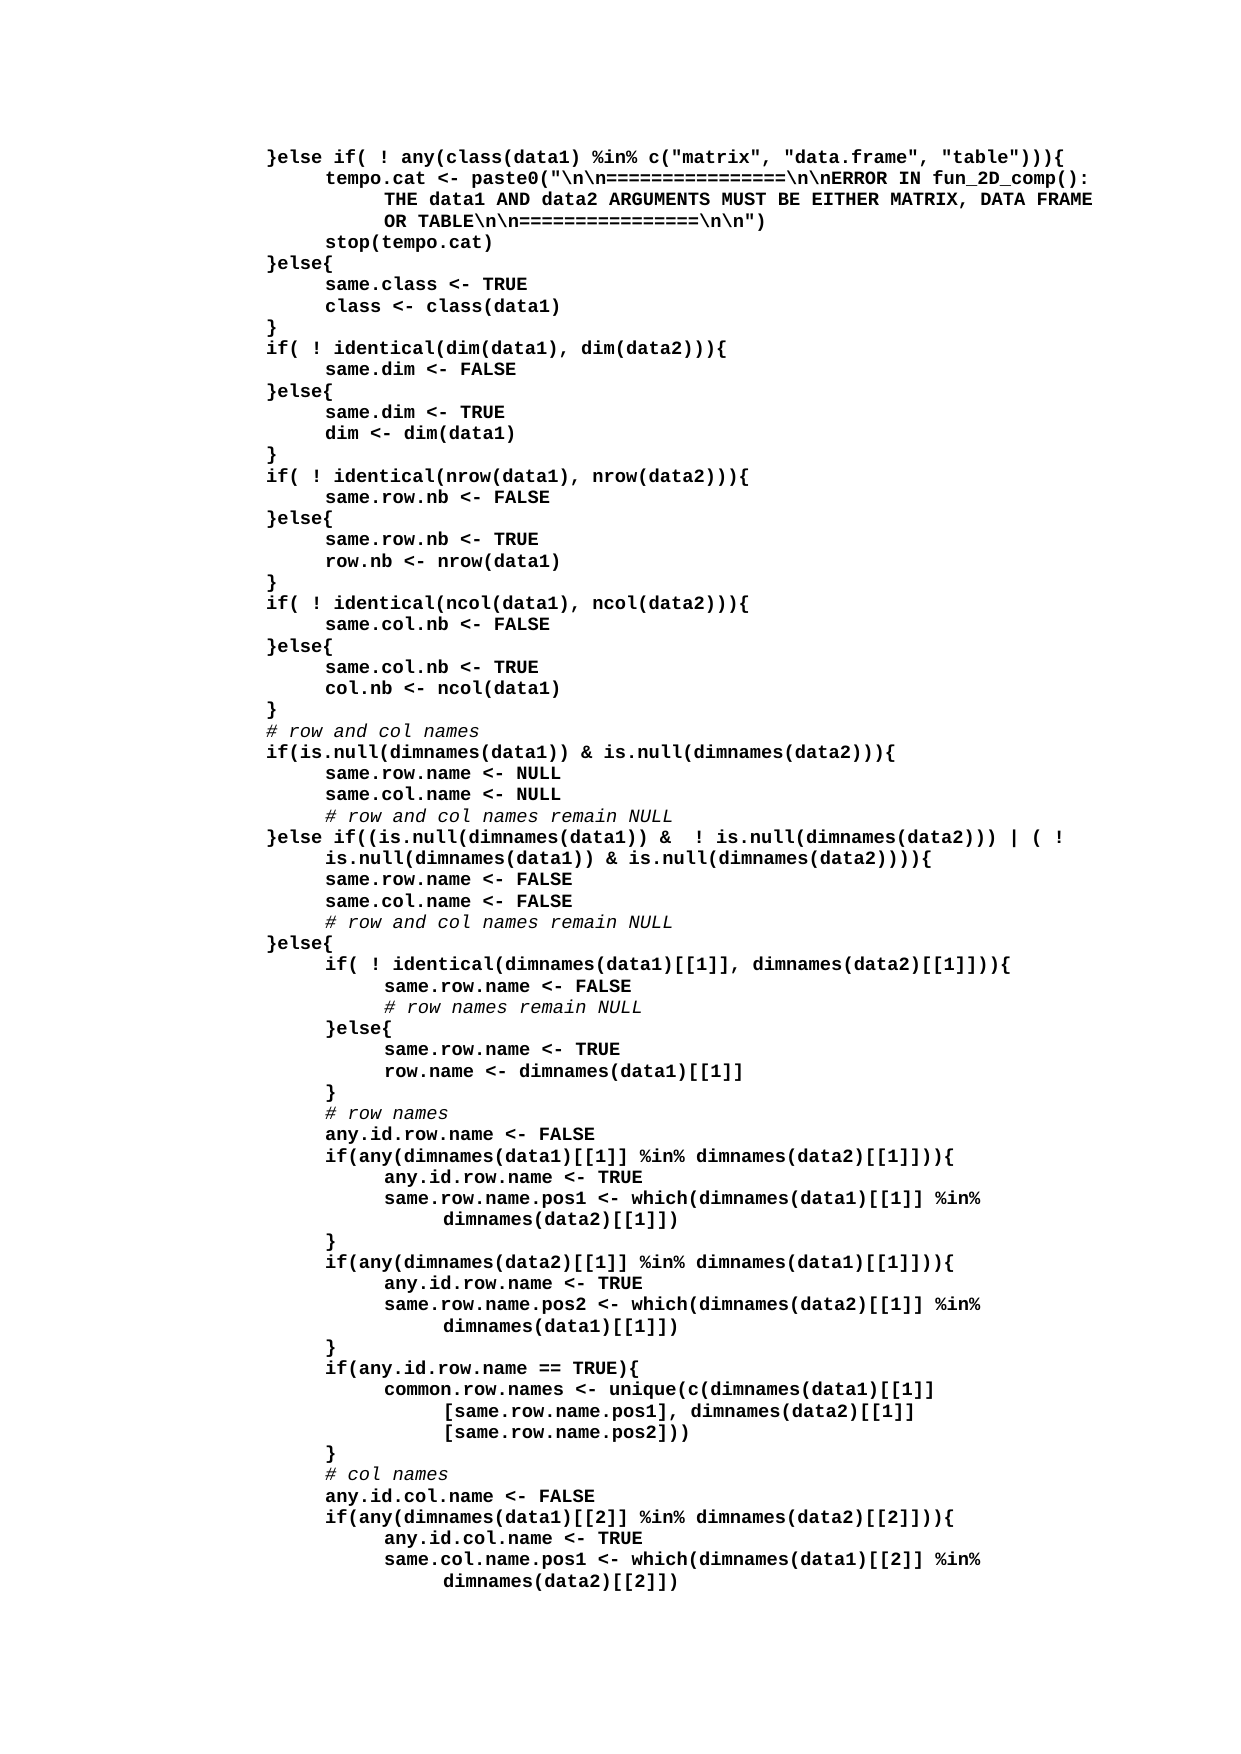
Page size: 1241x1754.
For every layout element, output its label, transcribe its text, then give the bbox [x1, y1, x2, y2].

text same.col.name <- NULL [325, 785, 1093, 806]
text # col names [325, 1465, 1093, 1486]
text } [325, 1444, 1093, 1465]
text }else{ [325, 1019, 1093, 1040]
text } [266, 318, 1093, 339]
text same.row.nb <- FALSE [325, 488, 1093, 509]
text # row names remain NULL [384, 998, 1093, 1019]
text if(any(dimnames(data1)[[1]] %in% dimnames(data2)[[1]])){ [325, 1146, 1093, 1168]
text }else{ [266, 254, 1093, 275]
text any.id.col.name <- TRUE [384, 1529, 1093, 1550]
text common.row.names <- unique(c(dimnames(data1)[[1]][same.row.name.pos1], dimnames(data2)[[1]][same.row.name.pos2])) [384, 1380, 1093, 1444]
text dim <- dim(data1) [325, 424, 1093, 445]
text any.id.row.name <- TRUE [384, 1168, 1093, 1189]
text same.row.name.pos1 <- which(dimnames(data1)[[1]] %in% dimnames(data2)[[1]]) [384, 1189, 1093, 1231]
text # row and col names remain NULL [325, 913, 1093, 934]
text row.nb <- nrow(data1) [325, 551, 1093, 573]
text same.row.nb <- TRUE [325, 530, 1093, 551]
text same.col.name.pos1 <- which(dimnames(data1)[[2]] %in% dimnames(data2)[[2]]) [384, 1550, 1093, 1593]
text same.class <- TRUE [325, 275, 1093, 296]
text same.row.name <- NULL [325, 764, 1093, 785]
text same.col.nb <- TRUE [325, 658, 1093, 679]
text stop(tempo.cat) [325, 233, 1093, 254]
text # row and col names remain NULL [325, 806, 1093, 828]
text } [266, 445, 1093, 466]
text same.col.nb <- FALSE [325, 615, 1093, 636]
text # row names [325, 1104, 1093, 1125]
text same.dim <- TRUE [325, 403, 1093, 424]
text }else{ [266, 509, 1093, 530]
text }else{ [266, 934, 1093, 955]
text } [325, 1338, 1093, 1359]
text if( ! identical(dim(data1), dim(data2))){ [266, 339, 1093, 360]
text }else{ [266, 381, 1093, 403]
text if( ! identical(dimnames(data1)[[1]], dimnames(data2)[[1]])){ [325, 955, 1093, 976]
text same.col.name <- FALSE [325, 891, 1093, 913]
text col.nb <- ncol(data1) [325, 679, 1093, 700]
text } [325, 1083, 1093, 1104]
text }else{ [266, 636, 1093, 658]
text if(any.id.row.name == TRUE){ [325, 1359, 1093, 1380]
text } [266, 700, 1093, 721]
text same.row.name <- TRUE [384, 1040, 1093, 1061]
text any.id.col.name <- FALSE [325, 1486, 1093, 1508]
text same.dim <- FALSE [325, 360, 1093, 381]
text if(any(dimnames(data2)[[1]] %in% dimnames(data1)[[1]])){ [325, 1253, 1093, 1274]
text if(is.null(dimnames(data1)) & is.null(dimnames(data2))){ [266, 743, 1093, 764]
text any.id.row.name <- TRUE [384, 1274, 1093, 1295]
text if( ! identical(ncol(data1), ncol(data2))){ [266, 594, 1093, 615]
text }else if( ! any(class(data1) %in% c("matrix", "data.frame", "table"))){ [266, 148, 1093, 169]
text tempo.cat <- paste0("\n\n================\n\nERROR IN fun_2D_comp(): THE data1 AND data2 ARGUMENTS MUST BE EITHER MATRIX, DATA FRAME OR TABLE\n\n================\n\n") [325, 169, 1093, 233]
text if( ! identical(nrow(data1), nrow(data2))){ [266, 466, 1093, 488]
text } [325, 1231, 1093, 1253]
text class <- class(data1) [325, 296, 1093, 318]
text # row and col names [266, 721, 1093, 743]
text same.row.name <- FALSE [325, 870, 1093, 891]
text if(any(dimnames(data1)[[2]] %in% dimnames(data2)[[2]])){ [325, 1508, 1093, 1529]
text same.row.name.pos2 <- which(dimnames(data2)[[1]] %in% dimnames(data1)[[1]]) [384, 1295, 1093, 1338]
text any.id.row.name <- FALSE [325, 1125, 1093, 1146]
text } [266, 573, 1093, 594]
text }else if((is.null(dimnames(data1)) & ! is.null(dimnames(data2))) | ( ! is.null(dimnames(data1)) & is.null(dimnames(data2)))){ [266, 828, 1093, 870]
text row.name <- dimnames(data1)[[1]] [384, 1061, 1093, 1083]
text same.row.name <- FALSE [384, 976, 1093, 998]
